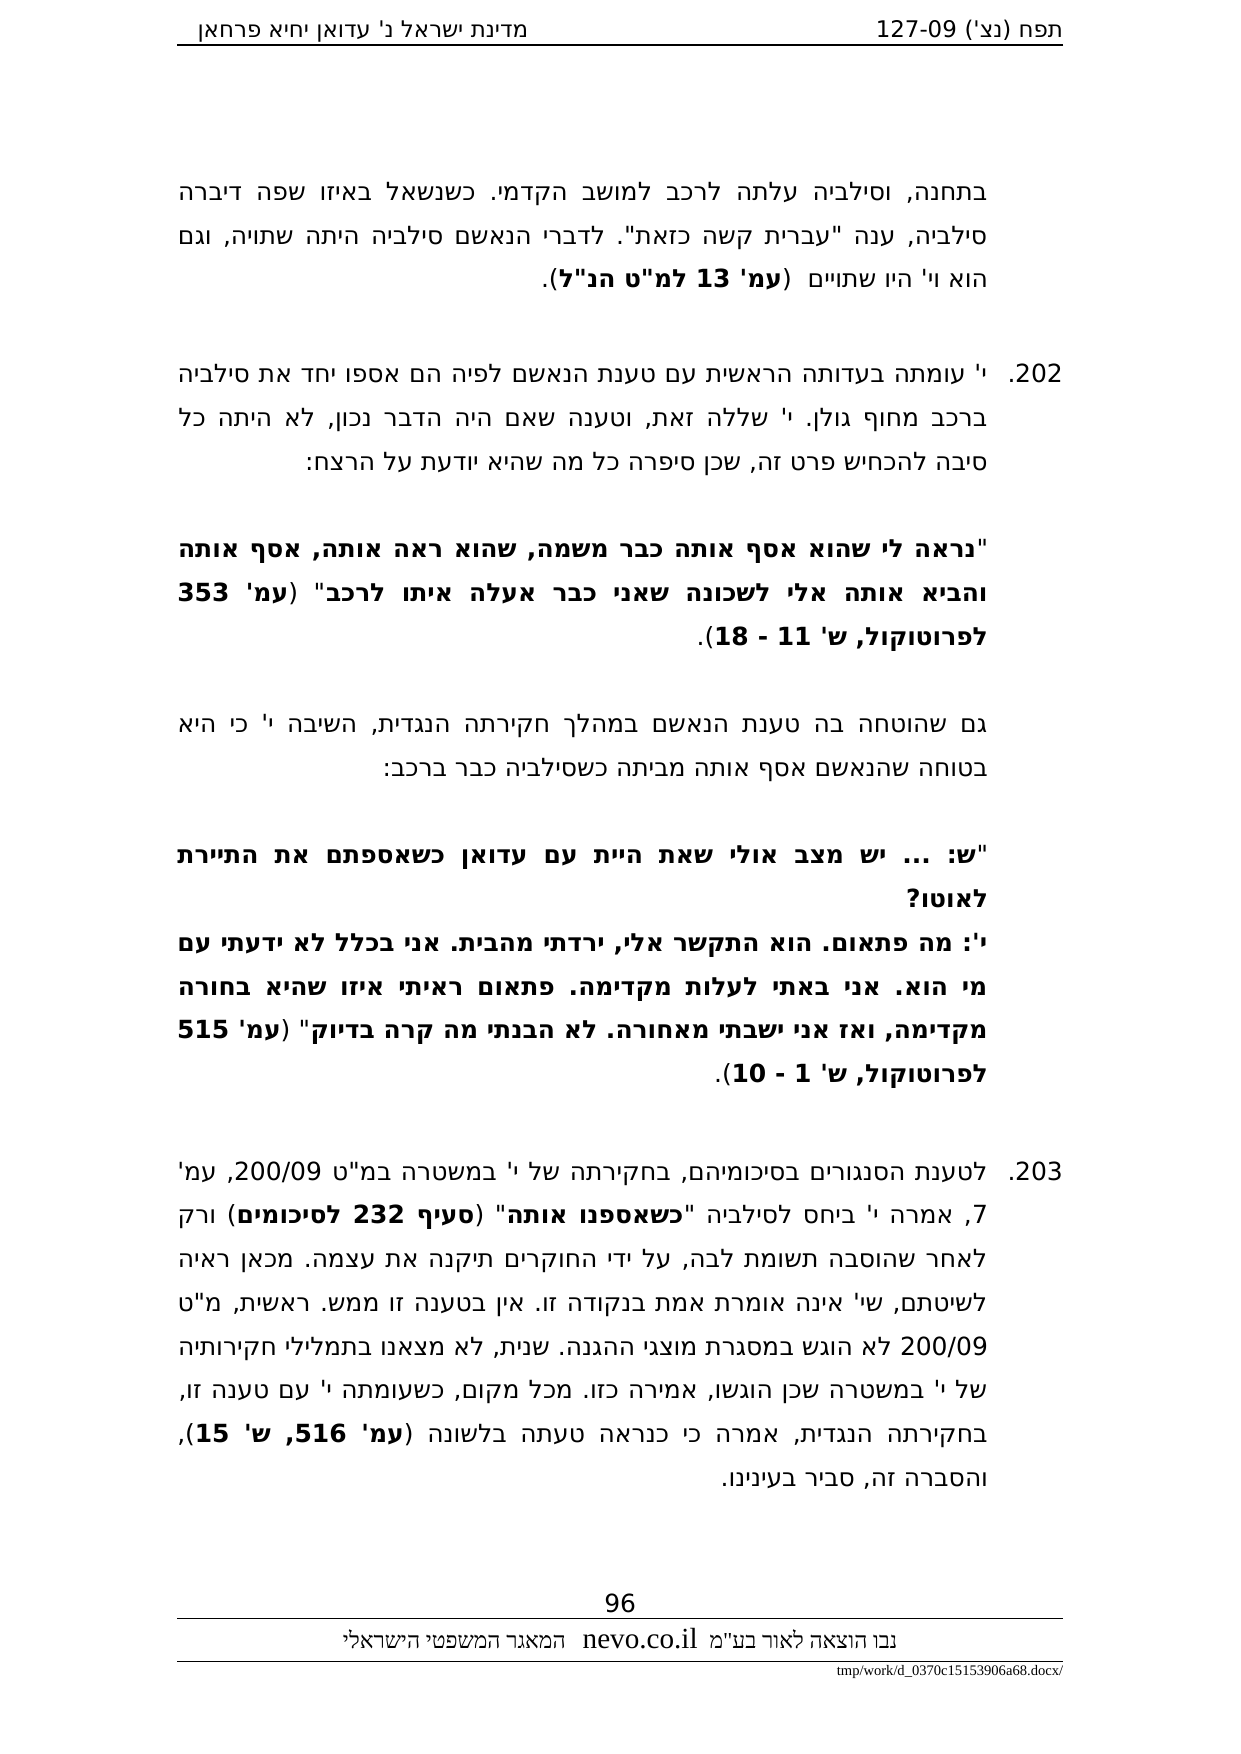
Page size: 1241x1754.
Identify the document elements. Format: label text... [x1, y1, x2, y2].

text 202. י' עומתה בעדותה הראשית עם טענת הנאשם לפיה הם אספו יחד את סילביה ברכב מחוף גולן. י' שללה זאת, וטענה שאם היה הדבר נכון, לא היתה כל סיבה להכחיש פרט זה, שכן סיפרה כל מה שהיא יודעת על הרצח: "נראה לי שהוא אסף אותה כבר משמה, שהוא ראה אותה, אסף אותה והביא אותה אלי לשכונה שאני כבר אעלה איתו לרכב" (עמ' 353 לפרוטוקול, ש' 11 - 18). גם שהוטחה בה טענת הנאשם במהלך חקירתה הנגדית, השיבה י' כי היא בטוחה שהנאשם אסף אותה מביתה כשסילביה כבר ברכב: "ש: ... יש מצב אולי שאת היית עם עדואן כשאספתם את התיירת לאוטו? י': מה פתאום. הוא התקשר אלי, ירדתי מהבית. אני בכלל לא ידעתי עם מי הוא. אני באתי לעלות מקדימה. פתאום ראיתי איזו שהיא בחורה מקדימה, ואז אני ישבתי מאחורה. לא הבנתי מה קרה בדיוק" (עמ' 515 לפרוטוקול, ש' 1 - 10). [177, 359, 1063, 1140]
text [177, 177, 1063, 294]
text 203. לטענת הסנגורים בסיכומיהם, בחקירתה של י' במשטרה במ"ט 200/09, עמ' 7, אמרה י' ביחס לסילביה "כשאספנו אותה" (סעיף 232 לסיכומים) ורק לאחר שהוסבה תשומת לבה, על ידי החוקרים תיקנה את עצמה. מכאן ראיה לשיטתם, שי' אינה אומרת אמת בנקודה זו. אין בטענה זו ממש. ראשית, מ"ט 200/09 לא הוגש במסגרת מוצגי ההגנה. שנית, לא מצאנו בתמלילי חקירותיה של י' במשטרה שכן הוגשו, אמירה כזו. מכל מקום, כשעומתה י' עם טענה זו, בחקירתה הנגדית, אמרה כי כנראה טעתה בלשונה (עמ' 516, ש' 15), והסברה זה, סביר בעינינו. [177, 1157, 1063, 1492]
